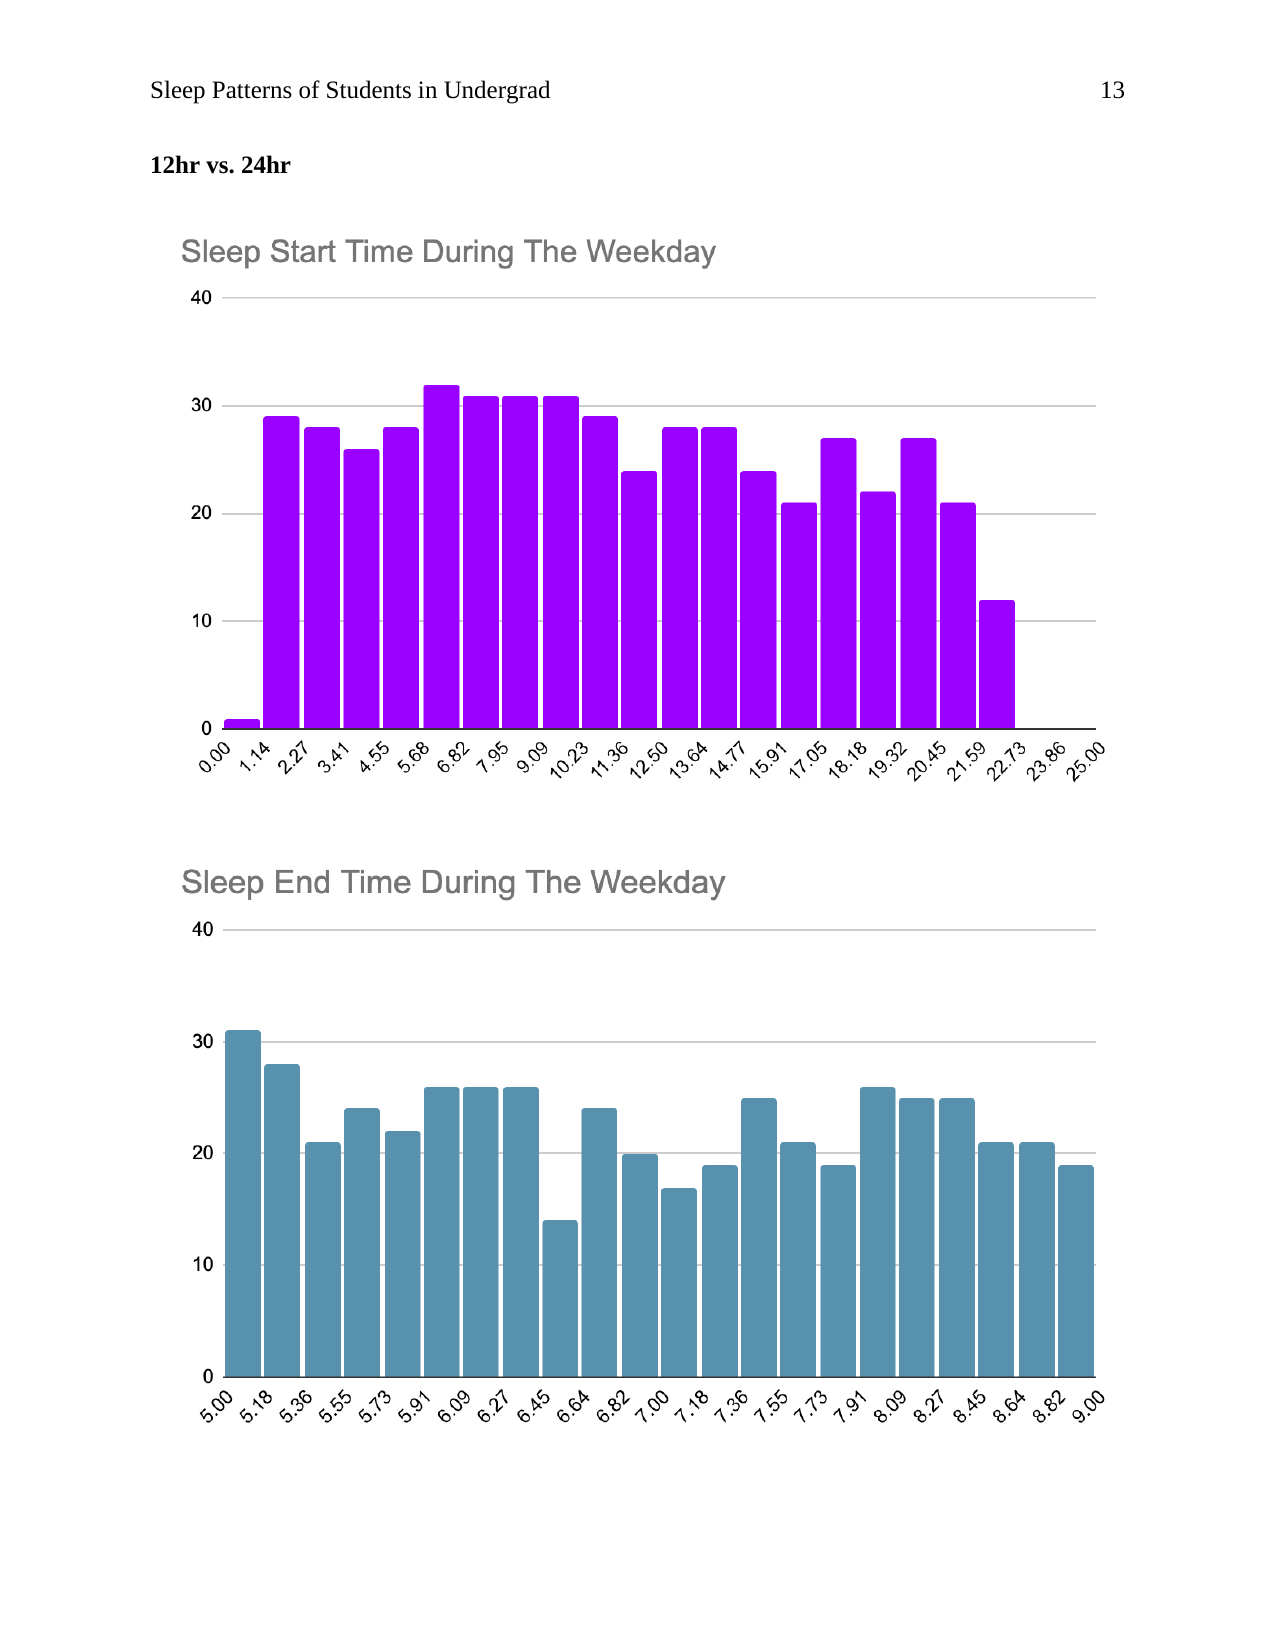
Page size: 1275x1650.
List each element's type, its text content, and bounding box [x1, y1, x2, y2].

picture [150, 207, 1125, 808]
subtitle 12hr vs. 24hr [150, 150, 1125, 179]
picture [150, 836, 1125, 1451]
